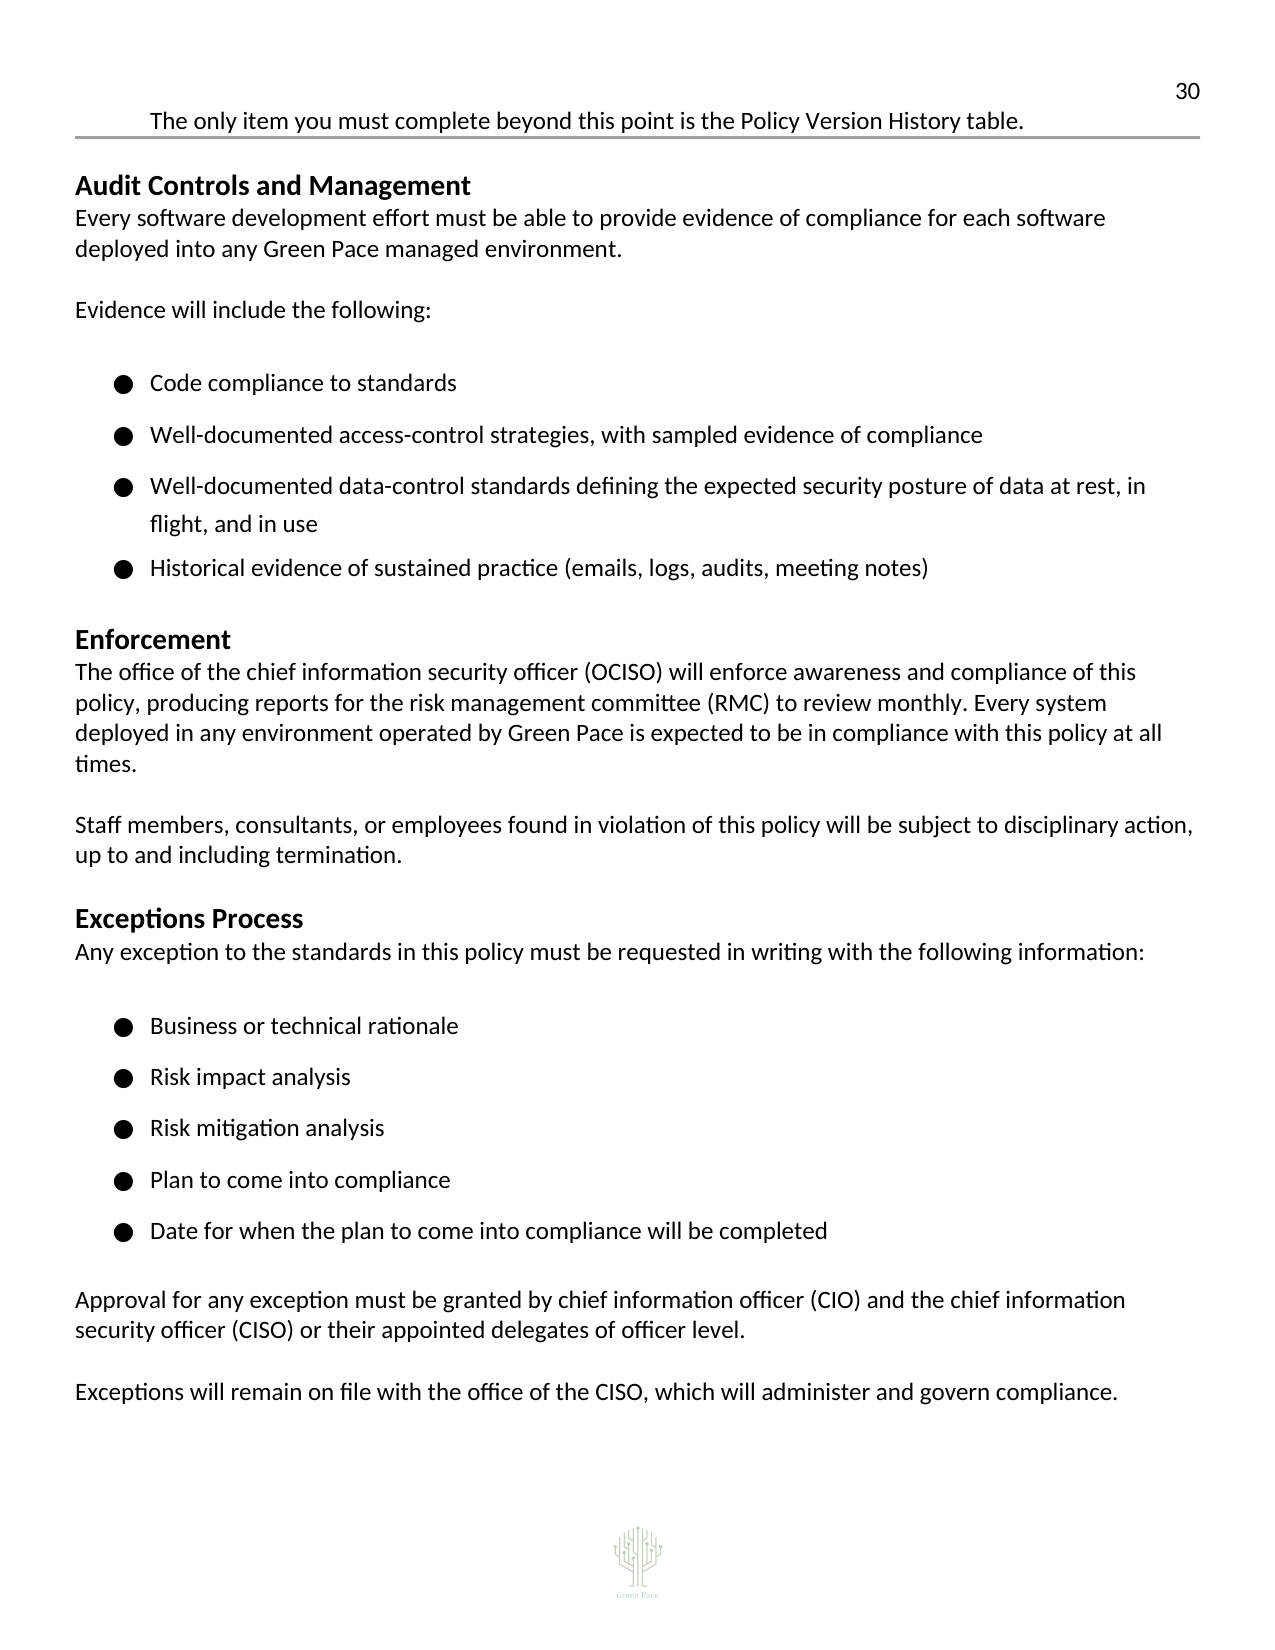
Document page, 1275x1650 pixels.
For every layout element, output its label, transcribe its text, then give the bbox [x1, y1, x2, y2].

text Approval for any exception must be granted by chief information officer (CIO) and the chief information security officer (CISO) or their appointed delegates of officer level. [75, 1284, 1200, 1345]
text Any exception to the standards in this policy must be requested in writing with the following information: [75, 936, 1200, 967]
list Code compliance to standards [112, 355, 1200, 406]
list Historical evidence of sustained practice (emails, logs, audits, meeting notes) [112, 539, 1200, 590]
list Risk impact analysis [112, 1048, 1200, 1100]
list Well-documented data-control standards defining the expected security posture of data at rest, in flight, and in use [112, 457, 1200, 539]
text The only item you must complete beyond this point is the Policy Version History table. [150, 106, 1200, 136]
subtitle Audit Controls and Management [75, 167, 1200, 202]
picture [605, 1521, 670, 1606]
text Staff members, consultants, or employees found in violation of this policy will be subject to disciplinary action, up to and including termination. [75, 809, 1200, 870]
list Date for when the plan to come into compliance will be completed [112, 1202, 1200, 1253]
text Exceptions will remain on file with the office of the CISO, which will administer and govern compliance. [75, 1376, 1200, 1406]
text Every software development effort must be able to provide evidence of compliance for each software deployed into any Green Pace managed environment. [75, 202, 1200, 263]
text Evidence will include the following: [75, 294, 1200, 324]
list Risk mitigation analysis [112, 1100, 1200, 1151]
text The office of the chief information security officer (OCISO) will enforce awareness and compliance of this policy, producing reports for the risk management committee (RMC) to review monthly. Every system deployed in any environment operated by Green Pace is expected to be in compliance with this policy at all times. [75, 656, 1200, 778]
list Plan to come into compliance [112, 1151, 1200, 1202]
list Business or technical rationale [112, 997, 1200, 1048]
subtitle Enforcement [75, 621, 1200, 656]
list Well-documented access-control strategies, with sampled evidence of compliance [112, 406, 1200, 457]
subtitle Exceptions Process [75, 901, 1200, 936]
